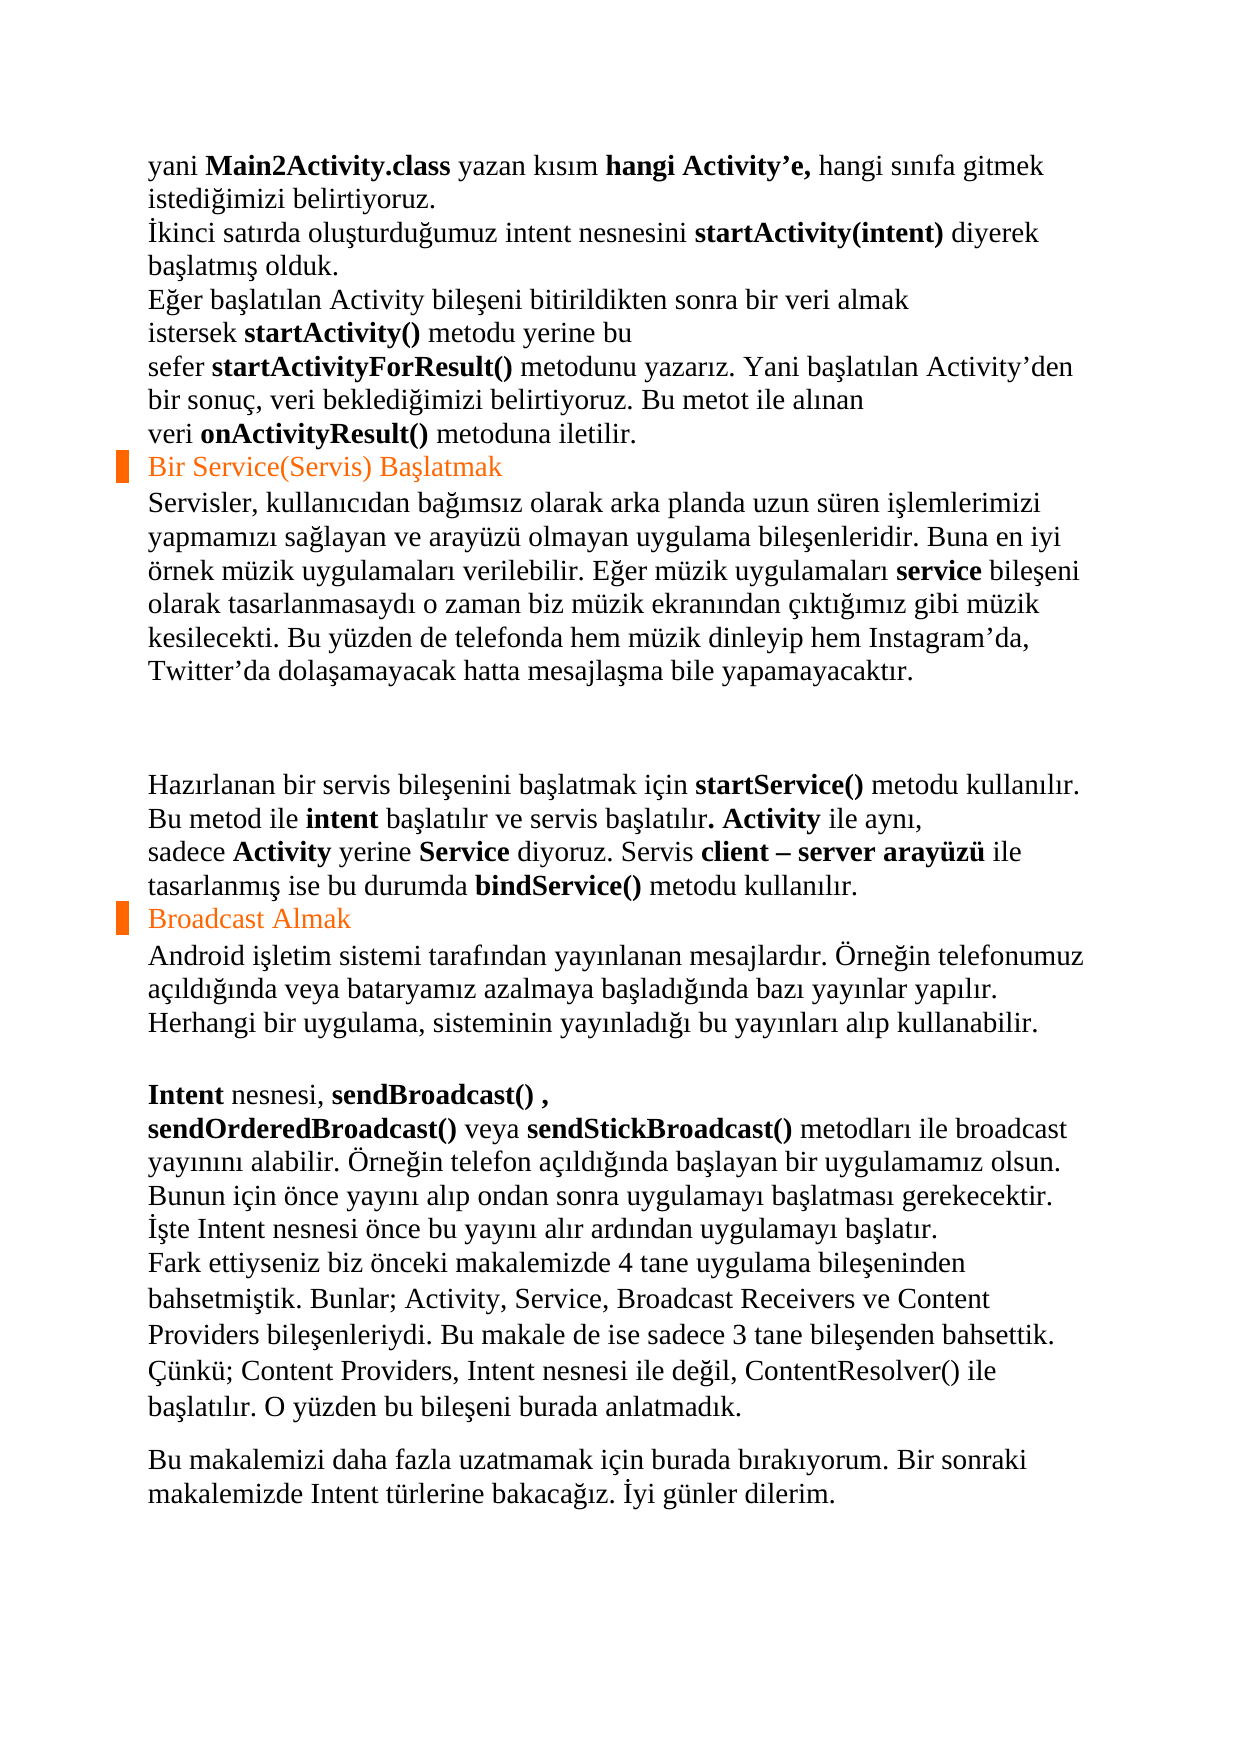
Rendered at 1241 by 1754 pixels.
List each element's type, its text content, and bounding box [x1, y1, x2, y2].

text Android işletim sistemi tarafından yayınlanan mesajlardır. Örneğin telefonumuz açıldığında veya bataryamız azalmaya başladığında bazı yayınlar yapılır. Herhangi bir uygulama, sisteminin yayınladığı bu yayınları alıp kullanabilir. [148, 938, 1093, 1038]
subtitle Broadcast Almak [148, 901, 1093, 935]
text Intent nesnesi, sendBroadcast() , sendOrderedBroadcast() veya sendStickBroadcast() metodları ile broadcast yayınını alabilir. Örneğin telefon açıldığında başlayan bir uygulamamız olsun. Bunun için önce yayını alıp ondan sonra uygulamayı başlatması gerekecektir. İşte Intent nesnesi önce bu yayını alır ardından uygulamayı başlatır. [148, 1077, 1093, 1245]
text Hazırlanan bir servis bileşenini başlatmak için startService() metodu kullanılır. Bu metod ile intent başlatılır ve servis başlatılır. Activity ile aynı, sadece Activity yerine Service diyoruz. Servis client – server arayüzü ile tasarlanmış ise bu durumda bindService() metodu kullanılır. [148, 767, 1093, 901]
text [148, 148, 1093, 215]
text Bu makalemizi daha fazla uzatmamak için burada bırakıyorum. Bir sonraki makalemizde Intent türlerine bakacağız. İyi günler dilerim. [148, 1442, 1093, 1509]
text İkinci satırda oluşturduğumuz intent nesnesini startActivity(intent) diyerek başlatmış olduk. [148, 215, 1093, 282]
text Servisler, kullanıcıdan bağımsız olarak arka planda uzun süren işlemlerimizi yapmamızı sağlayan ve arayüzü olmayan uygulama bileşenleridir. Buna en iyi örnek müzik uygulamaları verilebilir. Eğer müzik uygulamaları service bileşeni olarak tasarlanmasaydı o zaman biz müzik ekranından çıktığımız gibi müzik kesilecekti. Bu yüzden de telefonda hem müzik dinleyip hem Instagram’da, Twitter’da dolaşamayacak hatta mesajlaşma bile yapamayacaktır. [148, 486, 1093, 687]
text Eğer başlatılan Activity bileşeni bitirildikten sonra bir veri almak istersek startActivity() metodu yerine bu sefer startActivityForResult() metodunu yazarız. Yani başlatılan Activity’den bir sonuç, veri beklediğimizi belirtiyoruz. Bu metot ile alınan veri onActivityResult() metoduna iletilir. [148, 282, 1093, 449]
text Fark ettiyseniz biz önceki makalemizde 4 tane uygulama bileşeninden bahsetmiştik. Bunlar; Activity, Service, Broadcast Receivers ve Content Providers bileşenleriydi. Bu makale de ise sadece 3 tane bileşenden bahsettik. Çünkü; Content Providers, Intent nesnesi ile değil, ContentResolver() ile başlatılır. O yüzden bu bileşeni burada anlatmadık. [148, 1245, 1093, 1423]
subtitle Bir Service(Servis) Başlatmak [148, 449, 1093, 483]
